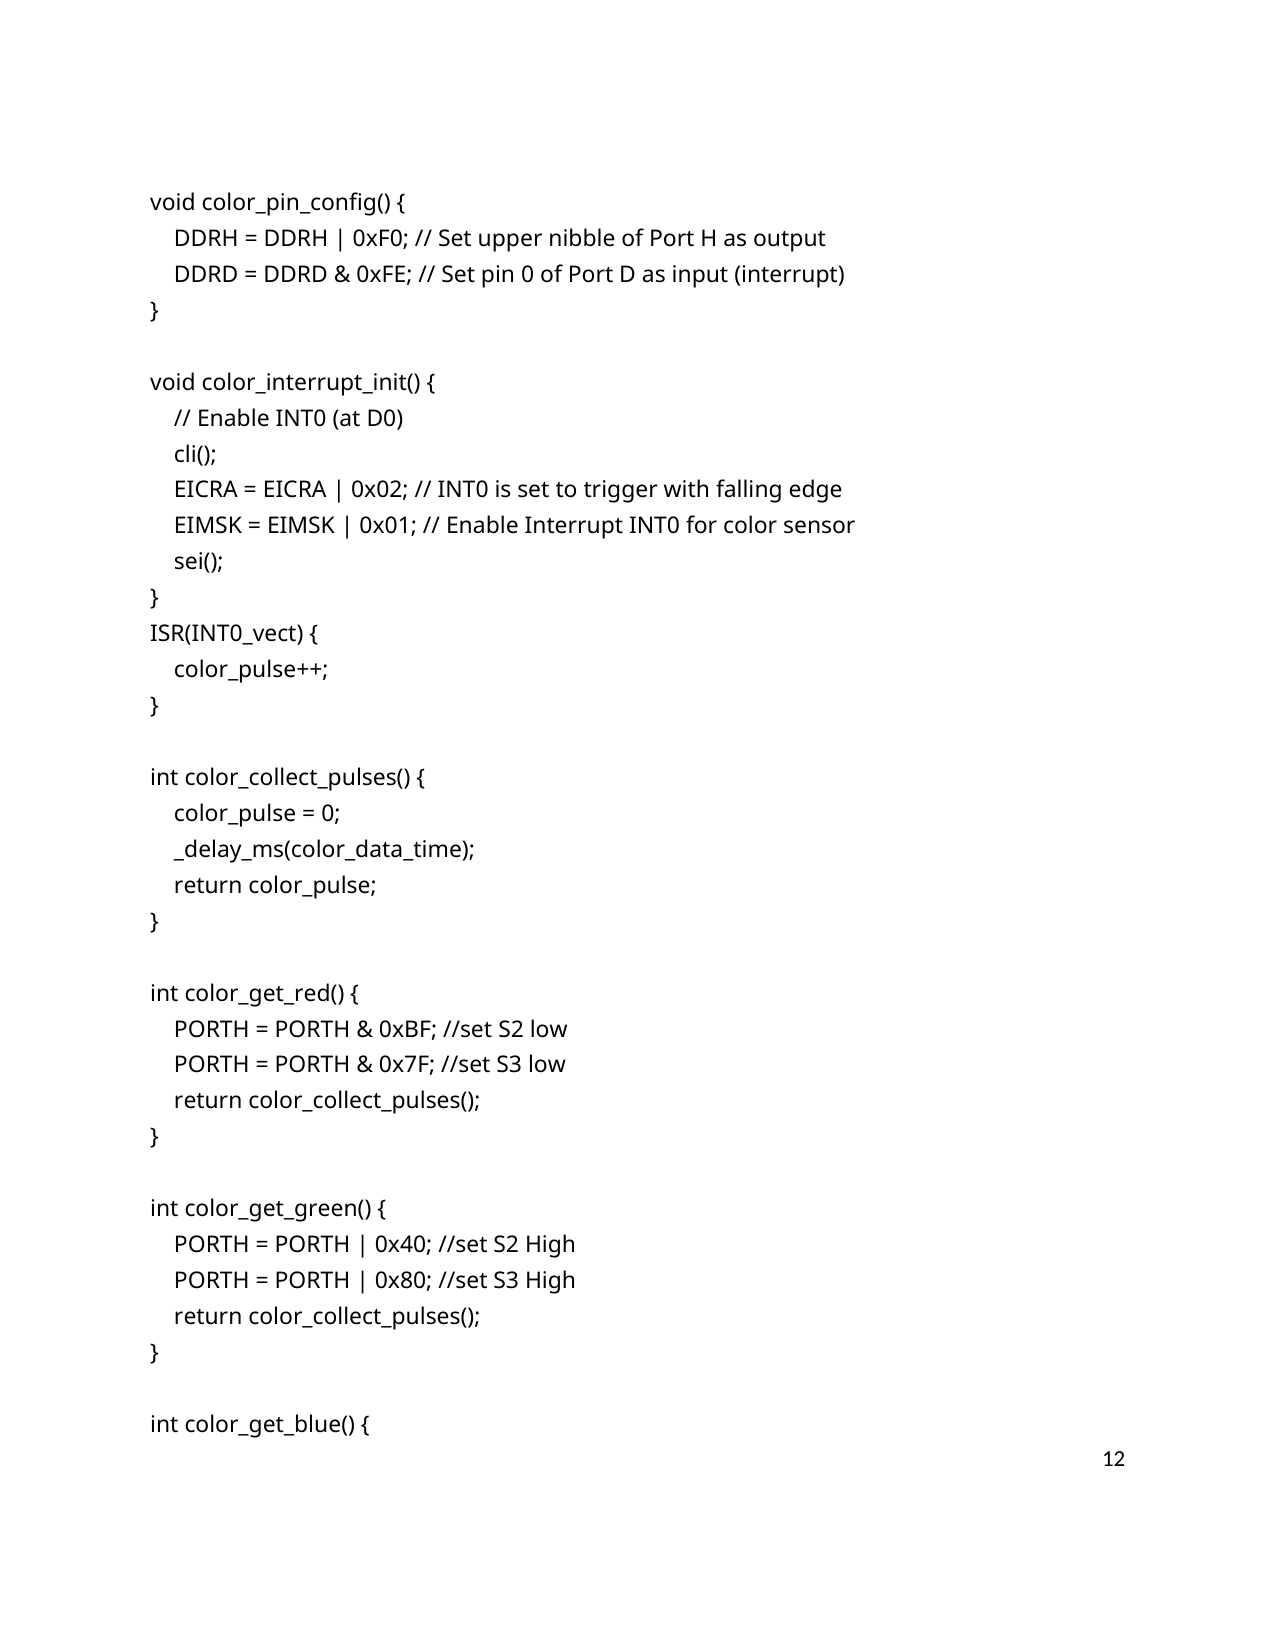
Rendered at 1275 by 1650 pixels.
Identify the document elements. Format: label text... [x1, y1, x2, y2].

text _delay_ms(color_data_time); [150, 833, 1125, 864]
text cli(); [150, 437, 1125, 469]
text } [150, 1120, 1125, 1152]
text EIMSK = EIMSK | 0x01; // Enable Interrupt INT0 for color sensor [150, 509, 1125, 541]
text } [150, 294, 1125, 325]
text int color_get_green() { [150, 1192, 1125, 1223]
text color_pulse = 0; [150, 797, 1125, 828]
text } [150, 581, 1125, 612]
text return color_collect_pulses(); [150, 1300, 1125, 1331]
text int color_collect_pulses() { [150, 761, 1125, 792]
text return color_pulse; [150, 869, 1125, 900]
text EICRA = EICRA | 0x02; // INT0 is set to trigger with falling edge [150, 473, 1125, 505]
text PORTH = PORTH | 0x80; //set S3 High [150, 1264, 1125, 1295]
text int color_get_red() { [150, 977, 1125, 1008]
text } [150, 905, 1125, 936]
text ISR(INT0_vect) { [150, 617, 1125, 648]
text int color_get_blue() { [150, 1408, 1125, 1439]
text void color_interrupt_init() { [150, 366, 1125, 397]
text color_pulse++; [150, 653, 1125, 684]
text DDRH = DDRH | 0xF0; // Set upper nibble of Port H as output [150, 222, 1125, 253]
text return color_collect_pulses(); [150, 1084, 1125, 1116]
text PORTH = PORTH & 0x7F; //set S3 low [150, 1048, 1125, 1080]
text } [150, 689, 1125, 720]
text sei(); [150, 545, 1125, 577]
text void color_pin_config() { [150, 186, 1125, 217]
text // Enable INT0 (at D0) [150, 402, 1125, 433]
text DDRD = DDRD & 0xFE; // Set pin 0 of Port D as input (interrupt) [150, 258, 1125, 289]
text } [150, 1336, 1125, 1367]
text PORTH = PORTH & 0xBF; //set S2 low [150, 1012, 1125, 1044]
text PORTH = PORTH | 0x40; //set S2 High [150, 1228, 1125, 1259]
